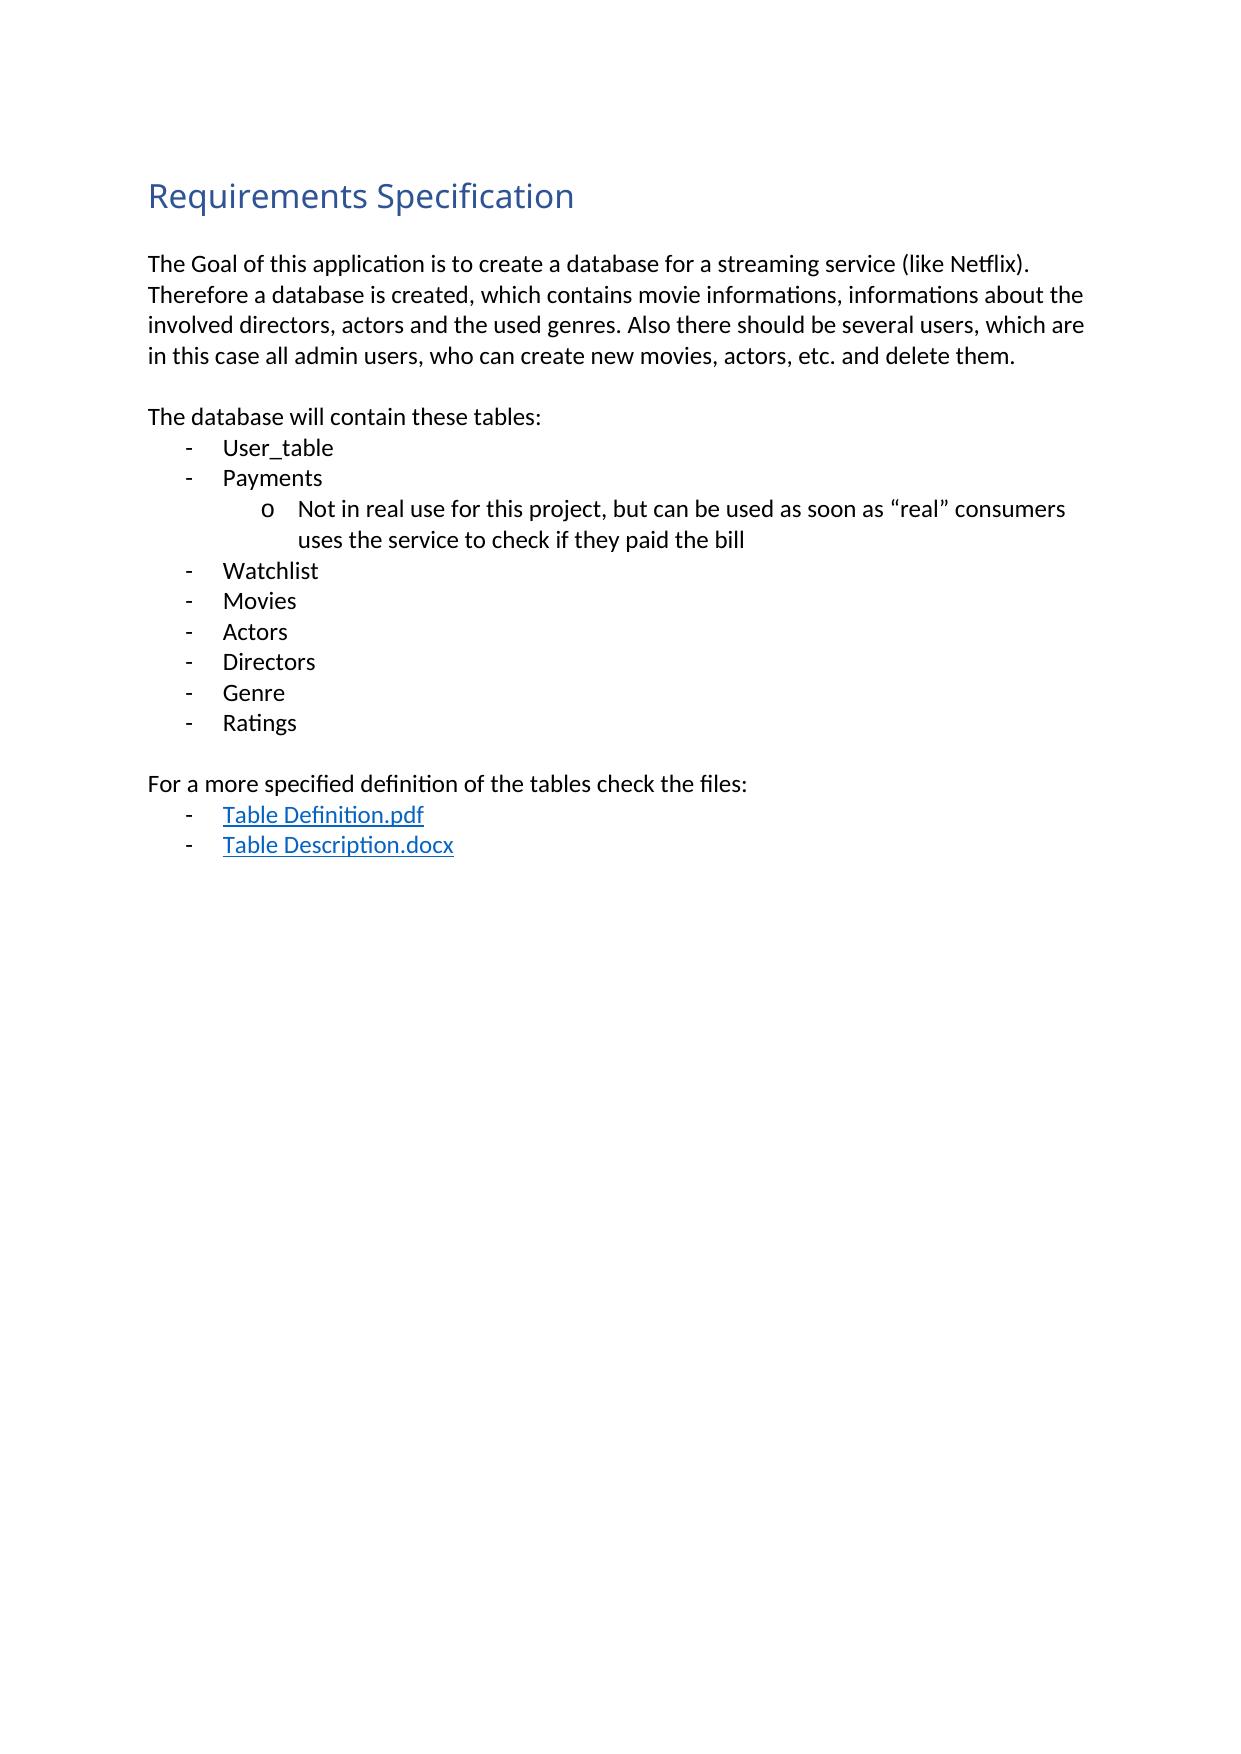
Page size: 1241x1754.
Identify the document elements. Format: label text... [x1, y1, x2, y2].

list Directors [185, 647, 1093, 677]
list Ratings [185, 708, 1093, 738]
text The database will contain these tables: [148, 401, 1093, 432]
text For a more specified definition of the tables check the files: [148, 769, 1093, 799]
list Table Description.docx [185, 830, 1093, 860]
subtitle Requirements Specification [148, 173, 1093, 218]
text The Goal of this application is to create a database for a streaming service (like Netflix). [148, 248, 1093, 279]
text Therefore a database is created, which contains movie informations, informations about the involved directors, actors and the used genres. Also there should be several users, which are in this case all admin users, who can create new movies, actors, etc. and delete them. [148, 279, 1093, 371]
list Table Definition.pdf [185, 799, 1093, 830]
list Actors [185, 616, 1093, 647]
list User_table [185, 432, 1093, 462]
list Payments [185, 462, 1093, 493]
list Not in real use for this project, but can be used as soon as “real” consumers uses the service to check if they paid the bill [260, 493, 1093, 555]
list Watchlist [185, 555, 1093, 586]
list Movies [185, 586, 1093, 616]
list Genre [185, 677, 1093, 708]
